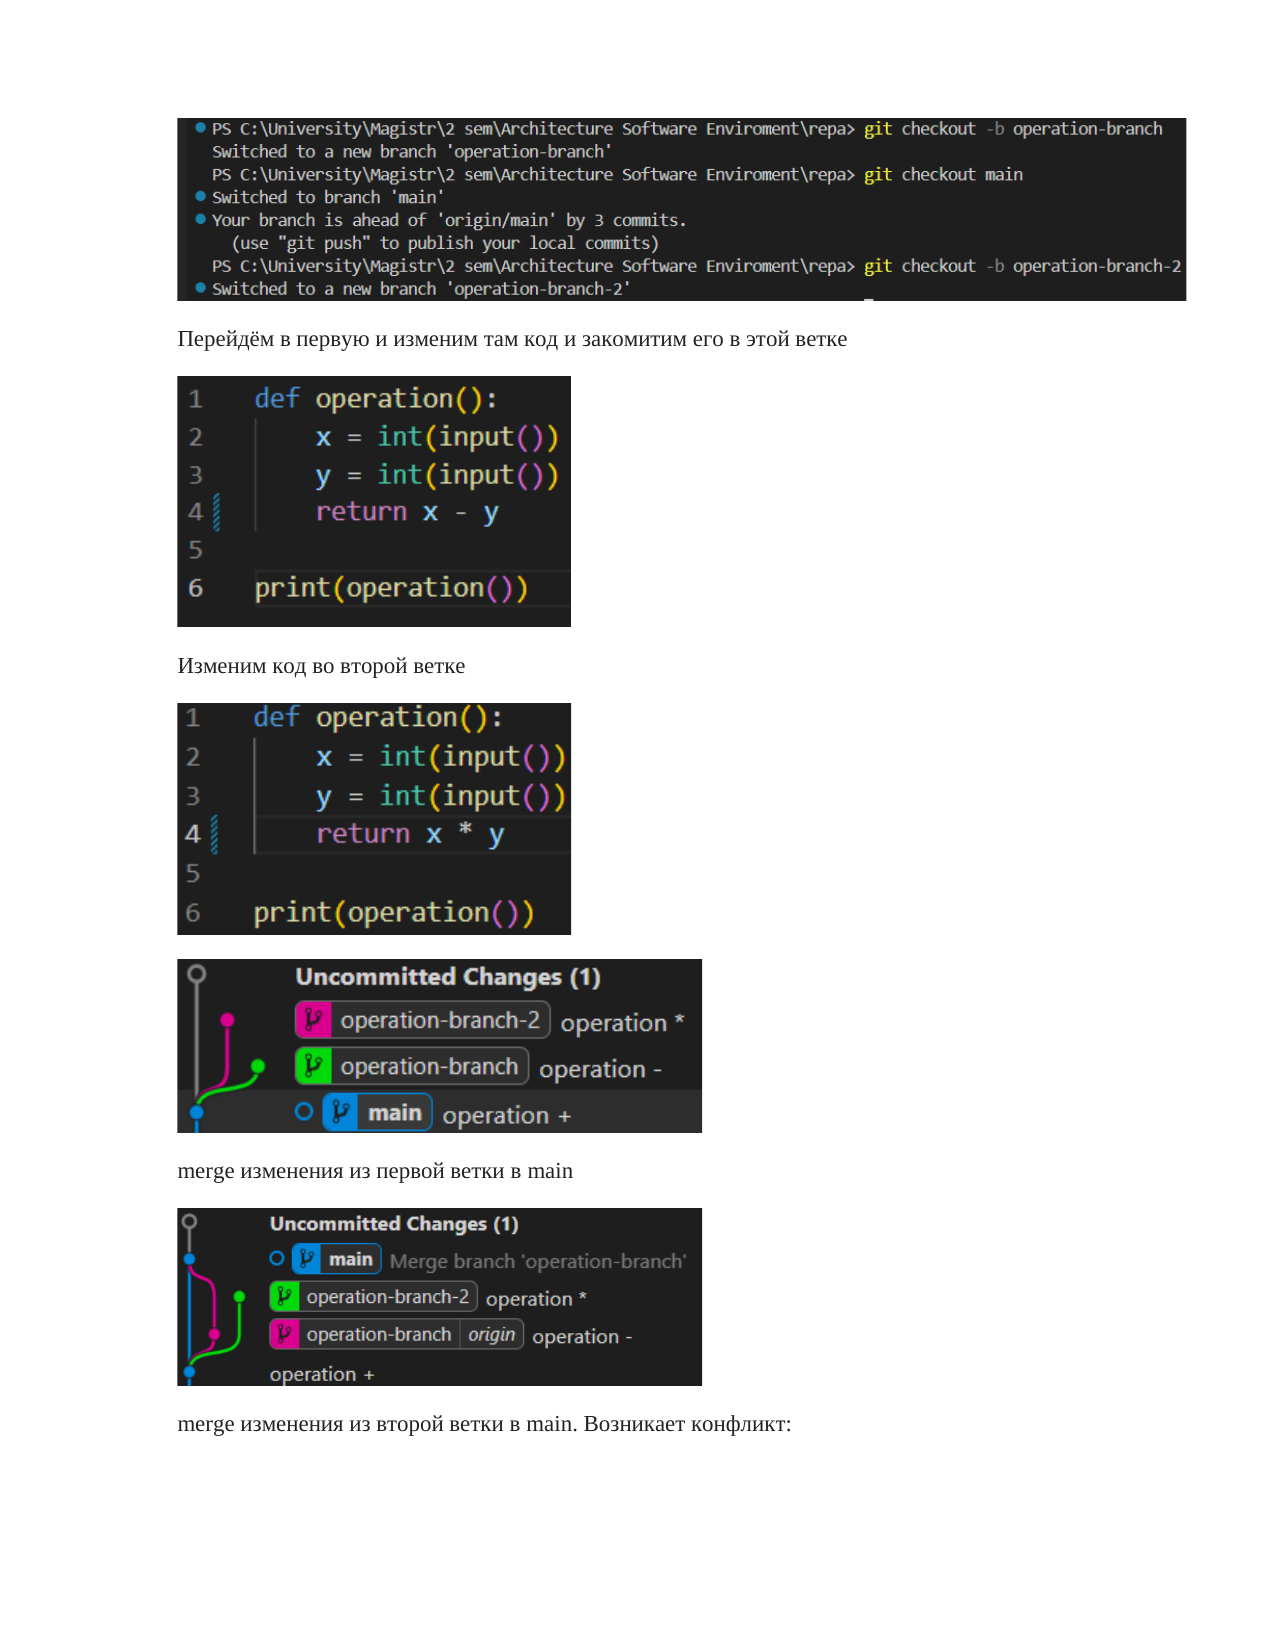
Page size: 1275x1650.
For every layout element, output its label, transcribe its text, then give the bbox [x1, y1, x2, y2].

text merge изменения из второй ветки в main. Возникает конфликт: [177, 1410, 1186, 1437]
picture [177, 703, 572, 935]
picture [177, 376, 571, 627]
picture [177, 1208, 703, 1386]
text merge изменения из первой ветки в main [177, 1157, 1186, 1184]
text Изменим код во второй ветке [177, 652, 1186, 678]
picture [177, 118, 1187, 301]
picture [177, 959, 703, 1133]
text Перейдём в первую и изменим там код и закомитим его в этой ветке [177, 325, 1186, 351]
